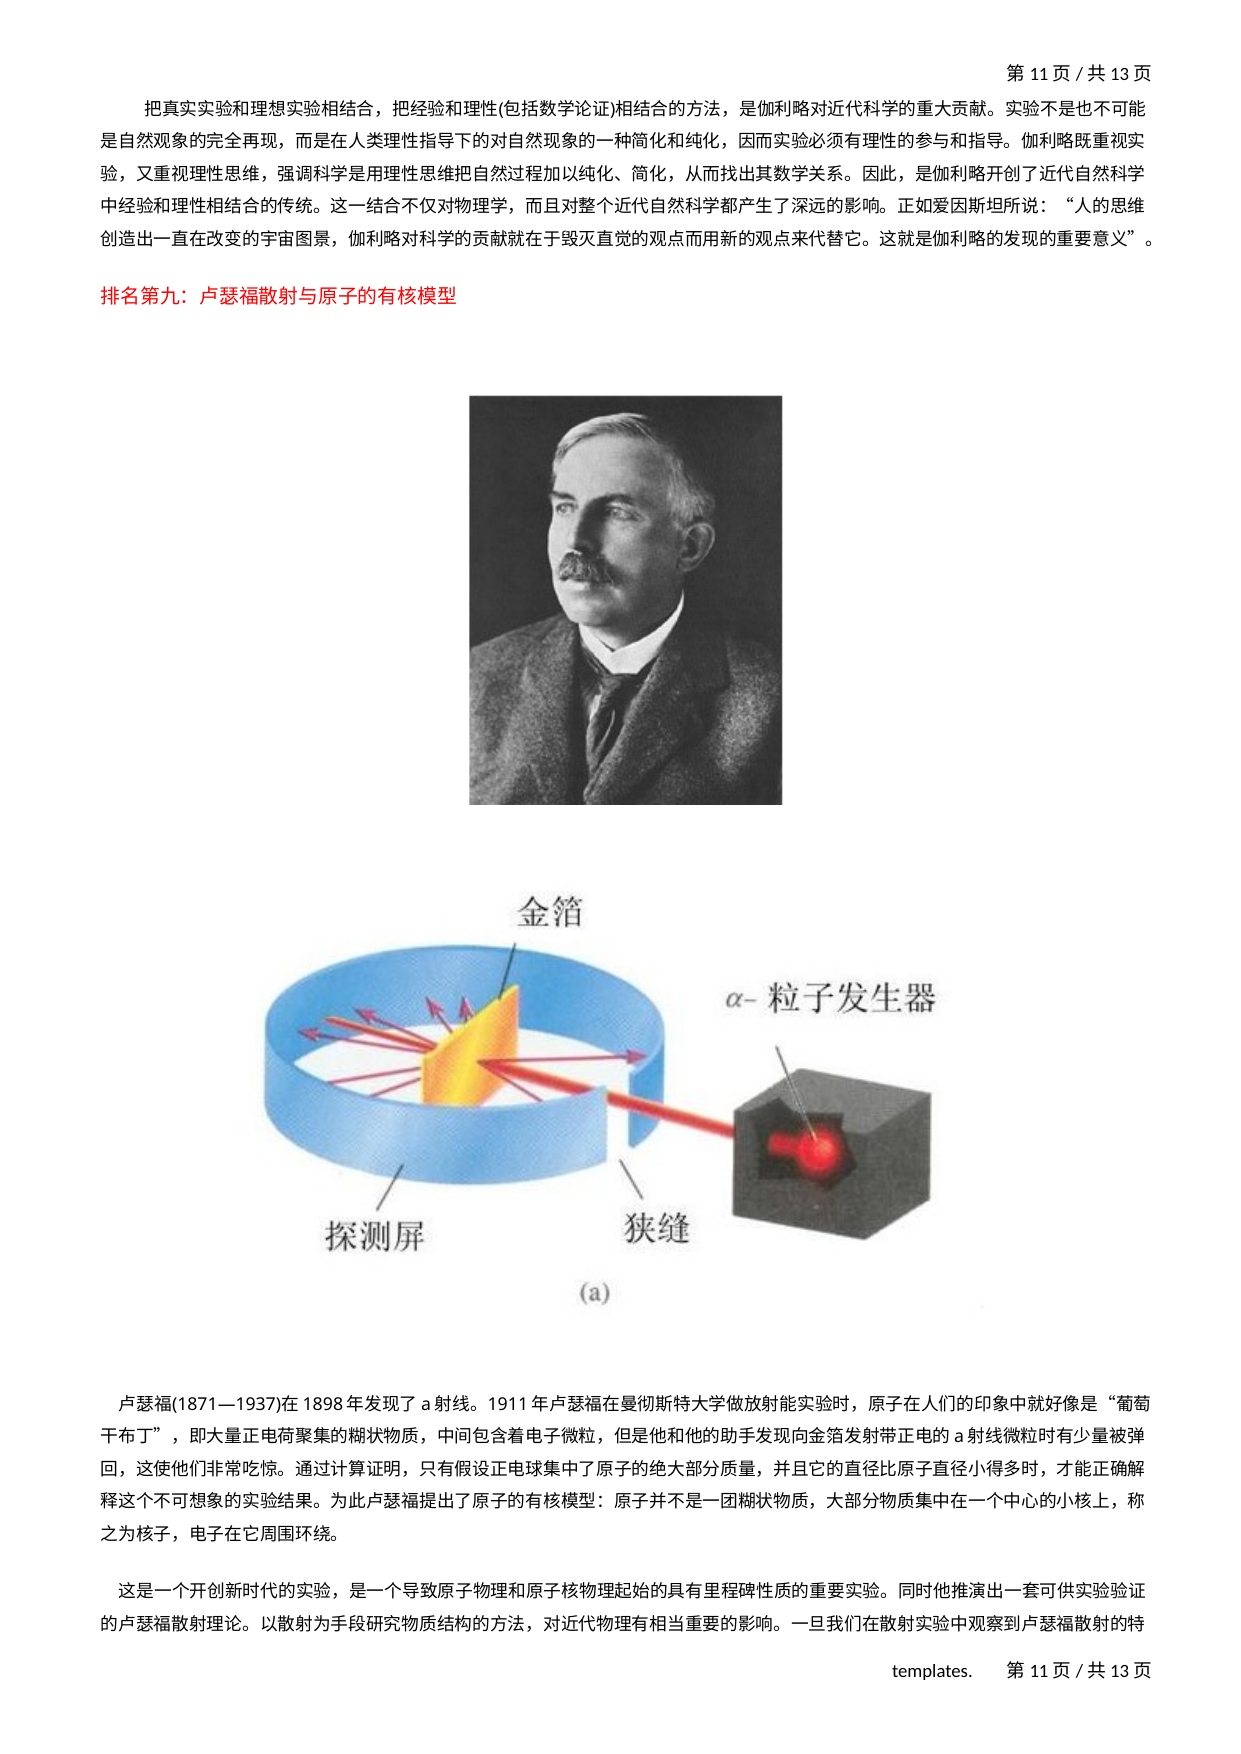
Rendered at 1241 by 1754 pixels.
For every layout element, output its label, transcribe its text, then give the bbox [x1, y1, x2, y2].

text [100, 1573, 1152, 1638]
text 排名第九：卢瑟福散射与原子的有核模型 [100, 278, 1152, 311]
text 把真实实验和理想实验相结合，把经验和理性(包括数学论证)相结合的方法，是伽利略对近代科学的重大贡献。实验不是也不可能是自然观象的完全再现，而是在人类理性指导下的对自然现象的一种简化和纯化，因而实验必须有理性的参与和指导。伽利略既重视实验，又重视理性思维，强调科学是用理性思维把自然过程加以纯化、简化，从而找出其数学关系。因此，是伽利略开创了近代自然科学中经验和理性相结合的传统。这一结合不仅对物理学，而且对整个近代自然科学都产生了深远的影响。正如爱因斯坦所说：“人的思维创造出一直在改变的宇宙图景，伽利略对科学的贡献就在于毁灭直觉的观点而用新的观点来代替它。这就是伽利略的发现的重要意义”。 [100, 91, 1152, 253]
picture [237, 841, 1015, 1349]
picture [468, 393, 784, 805]
text 卢瑟福(1871—1937)在1898年发现了a射线。1911年卢瑟福在曼彻斯特大学做放射能实验时，原子在人们的印象中就好像是“葡萄干布丁”，即大量正电荷聚集的糊状物质，中间包含着电子微粒，但是他和他的助手发现向金箔发射带正电的a射线微粒时有少量被弹回，这使他们非常吃惊。通过计算证明，只有假设正电球集中了原子的绝大部分质量，并且它的直径比原子直径小得多时，才能正确解释这个不可想象的实验结果。为此卢瑟福提出了原子的有核模型：原子并不是一团糊状物质，大部分物质集中在一个中心的小核上，称之为核子，电子在它周围环绕。 [100, 1386, 1152, 1548]
